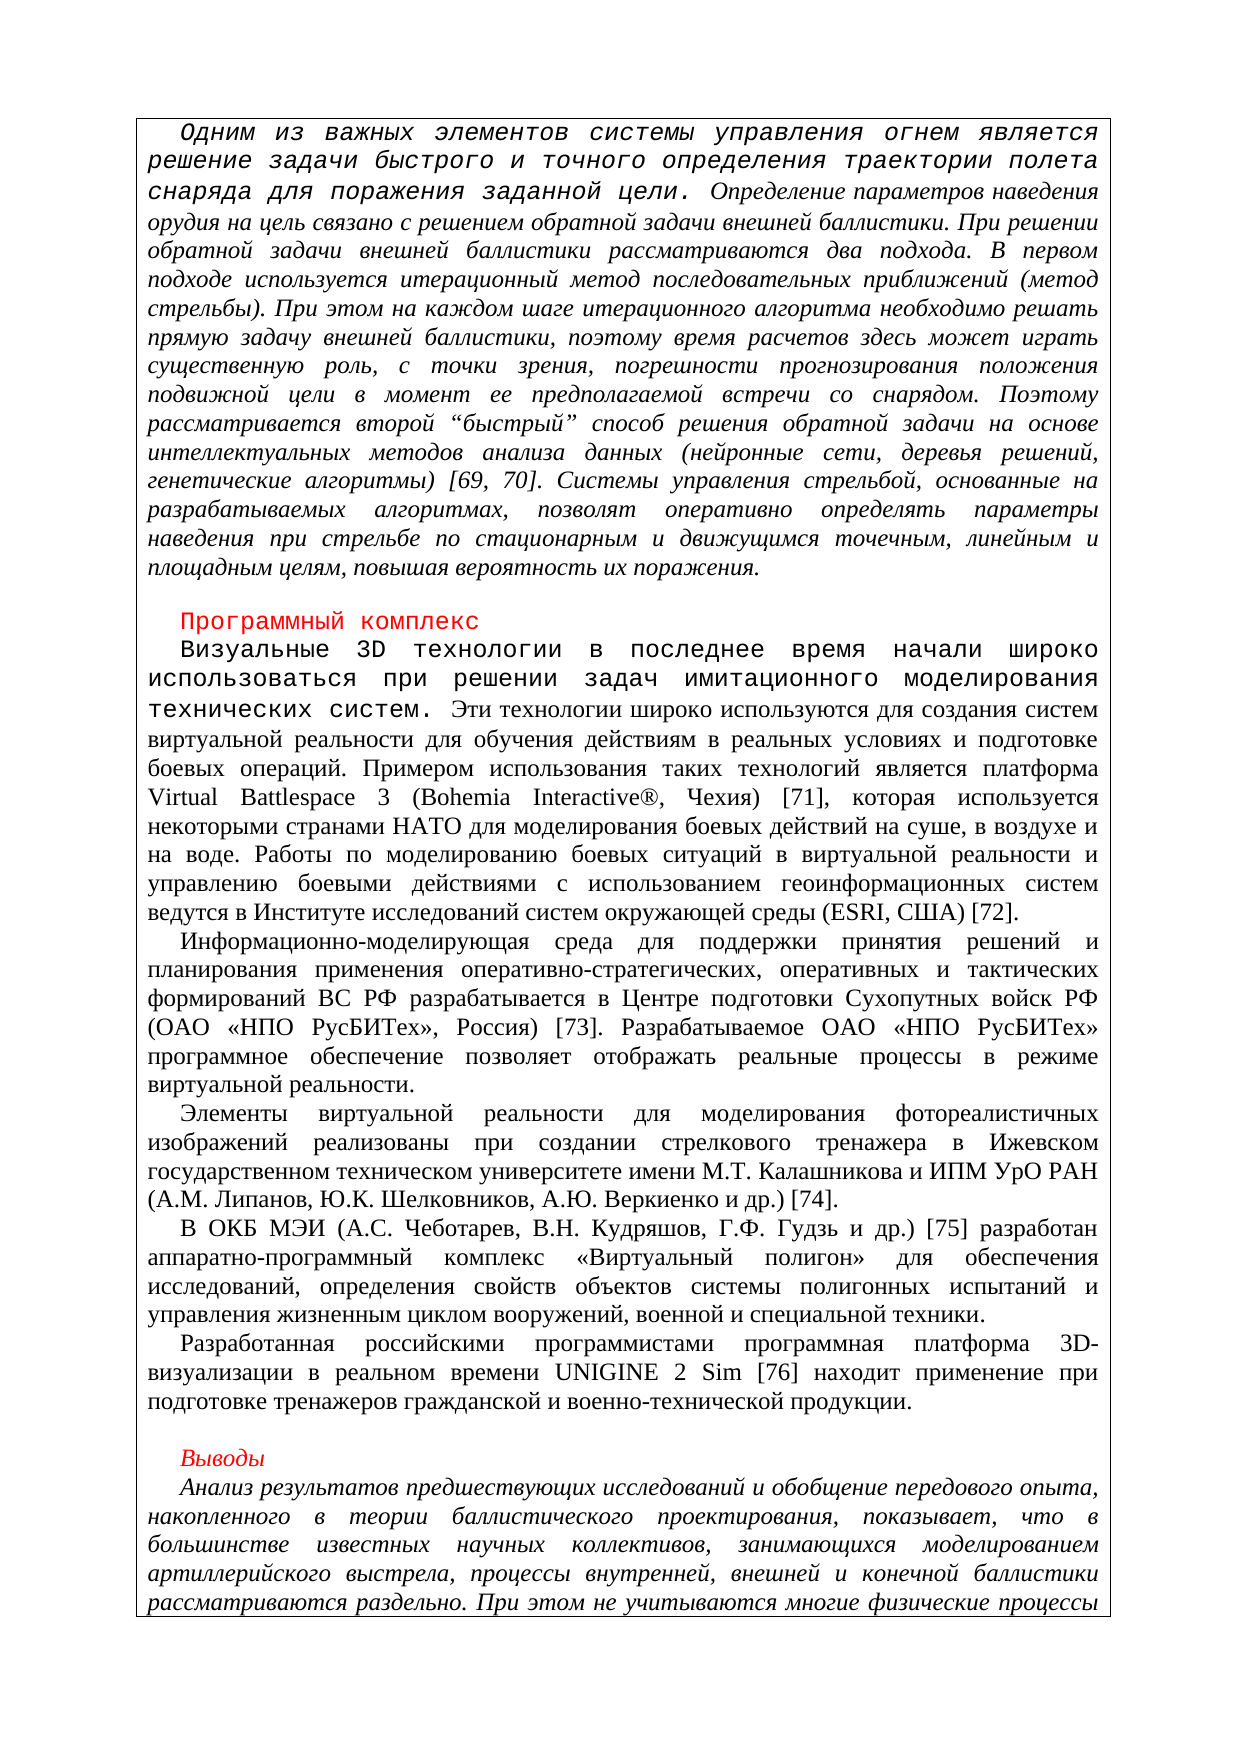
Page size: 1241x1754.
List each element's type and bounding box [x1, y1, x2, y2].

table_header [137, 119, 1110, 1616]
